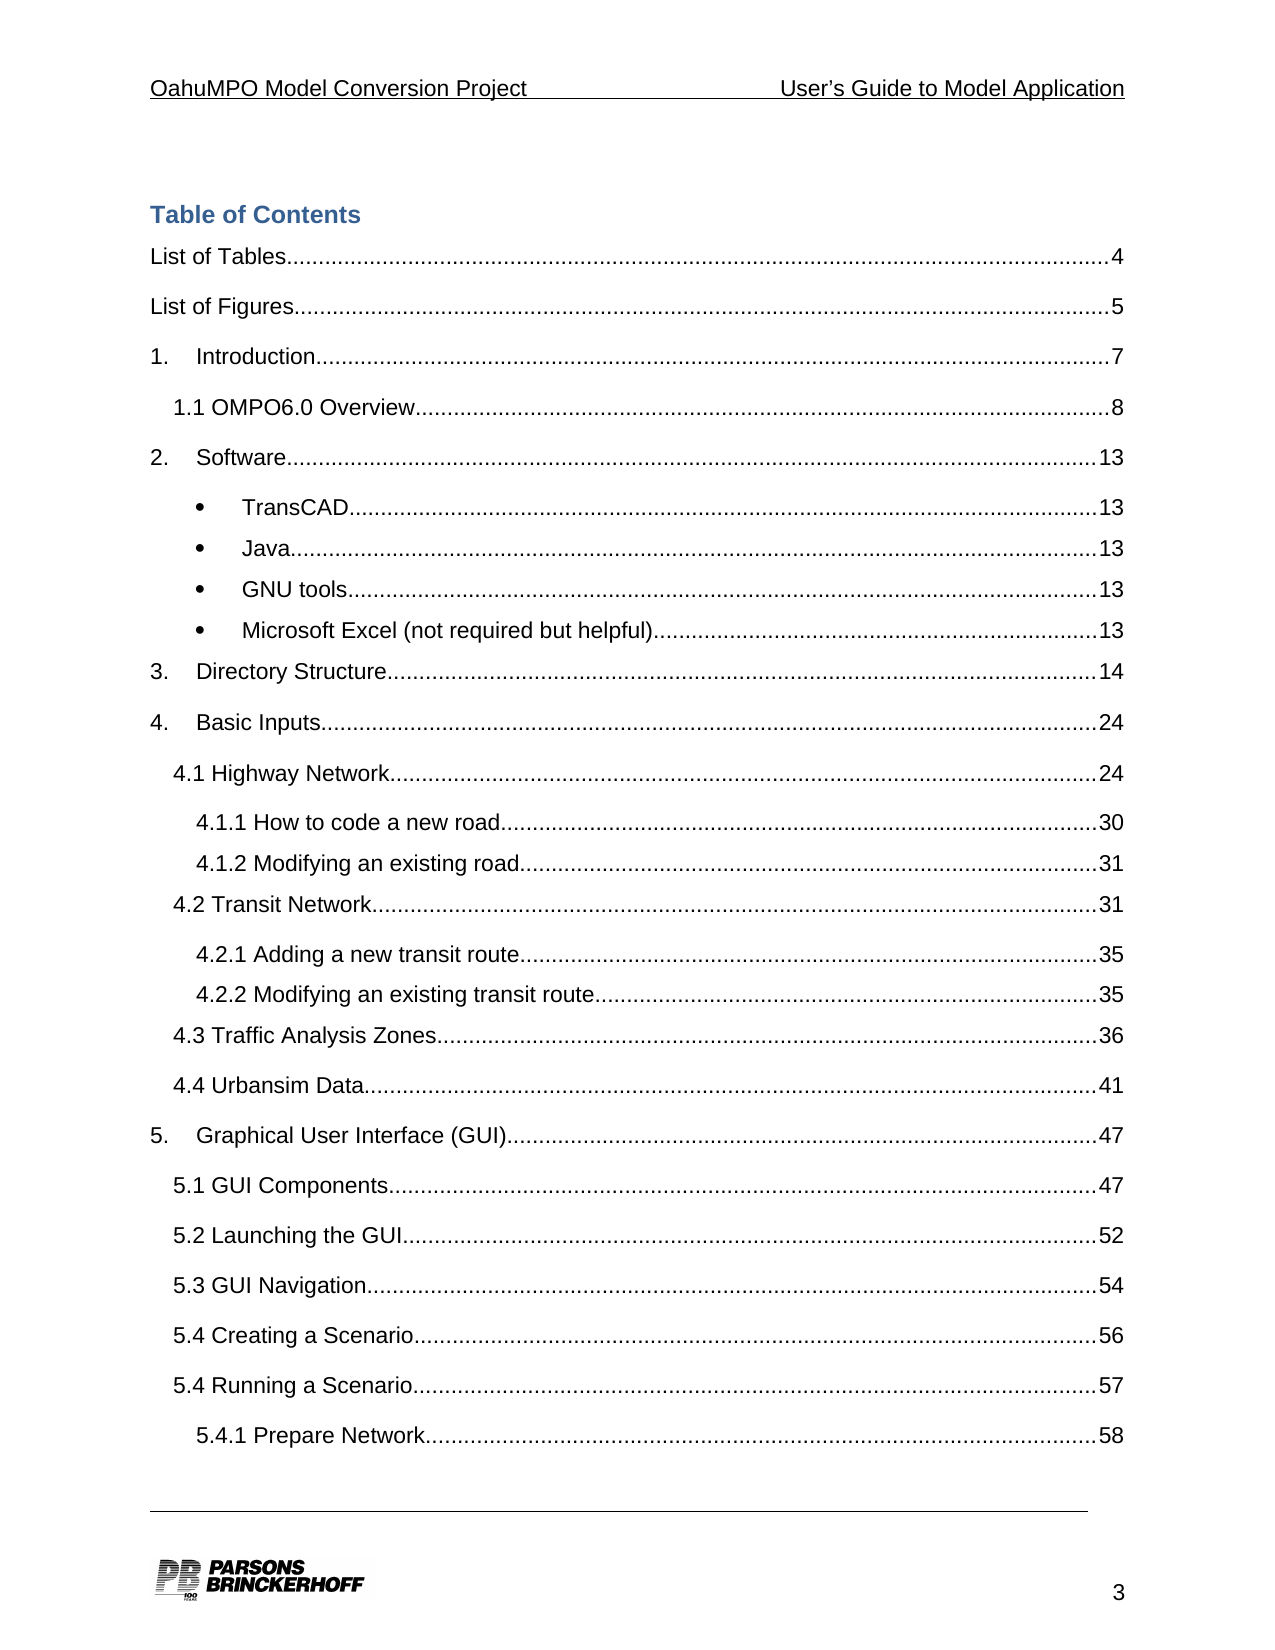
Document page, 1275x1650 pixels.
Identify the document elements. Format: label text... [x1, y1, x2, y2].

text  GNU tools 13 [196, 576, 1125, 602]
text 4. Basic Inputs 24 [150, 709, 1125, 735]
text  TransCAD 13 [196, 494, 1125, 521]
subtitle Table of Contents [150, 200, 1125, 229]
text 4.1.1 How to code a new road 30 [196, 809, 1125, 836]
text 4.3 Traffic Analysis Zones 36 [173, 1022, 1125, 1048]
text 1.1 OMPO6.0 Overview 8 [173, 394, 1125, 420]
text 4.1 Highway Network 24 [173, 759, 1125, 786]
text 4.4 Urbansim Data 41 [173, 1072, 1125, 1098]
text 5.4 Creating a Scenario 56 [173, 1322, 1125, 1348]
text 5.2 Launching the GUI 52 [173, 1222, 1125, 1248]
text 4.1.2 Modifying an existing road 31 [196, 850, 1125, 876]
text 5.1 GUI Components 47 [173, 1172, 1125, 1199]
text List of Figures 5 [150, 293, 1125, 319]
text 1. Introduction 7 [150, 343, 1125, 369]
text 2. Software 13 [150, 443, 1125, 470]
text 4.2.2 Modifying an existing transit route 35 [196, 981, 1125, 1007]
text 4.2 Transit Network 31 [173, 891, 1125, 917]
text 5. Graphical User Interface (GUI) 47 [150, 1122, 1125, 1148]
text 5.4 Running a Scenario 57 [173, 1372, 1125, 1398]
text List of Tables 4 [150, 243, 1125, 269]
text 3. Directory Structure 14 [150, 658, 1125, 684]
text 4.2.1 Adding a new transit route 35 [196, 941, 1125, 967]
text 5.3 GUI Navigation 54 [173, 1272, 1125, 1298]
text  Java 13 [196, 535, 1125, 562]
picture [150, 1557, 375, 1601]
text  Microsoft Excel (not required but helpful) 13 [196, 617, 1125, 643]
text 5.4.1 Prepare Network 58 [196, 1422, 1125, 1448]
